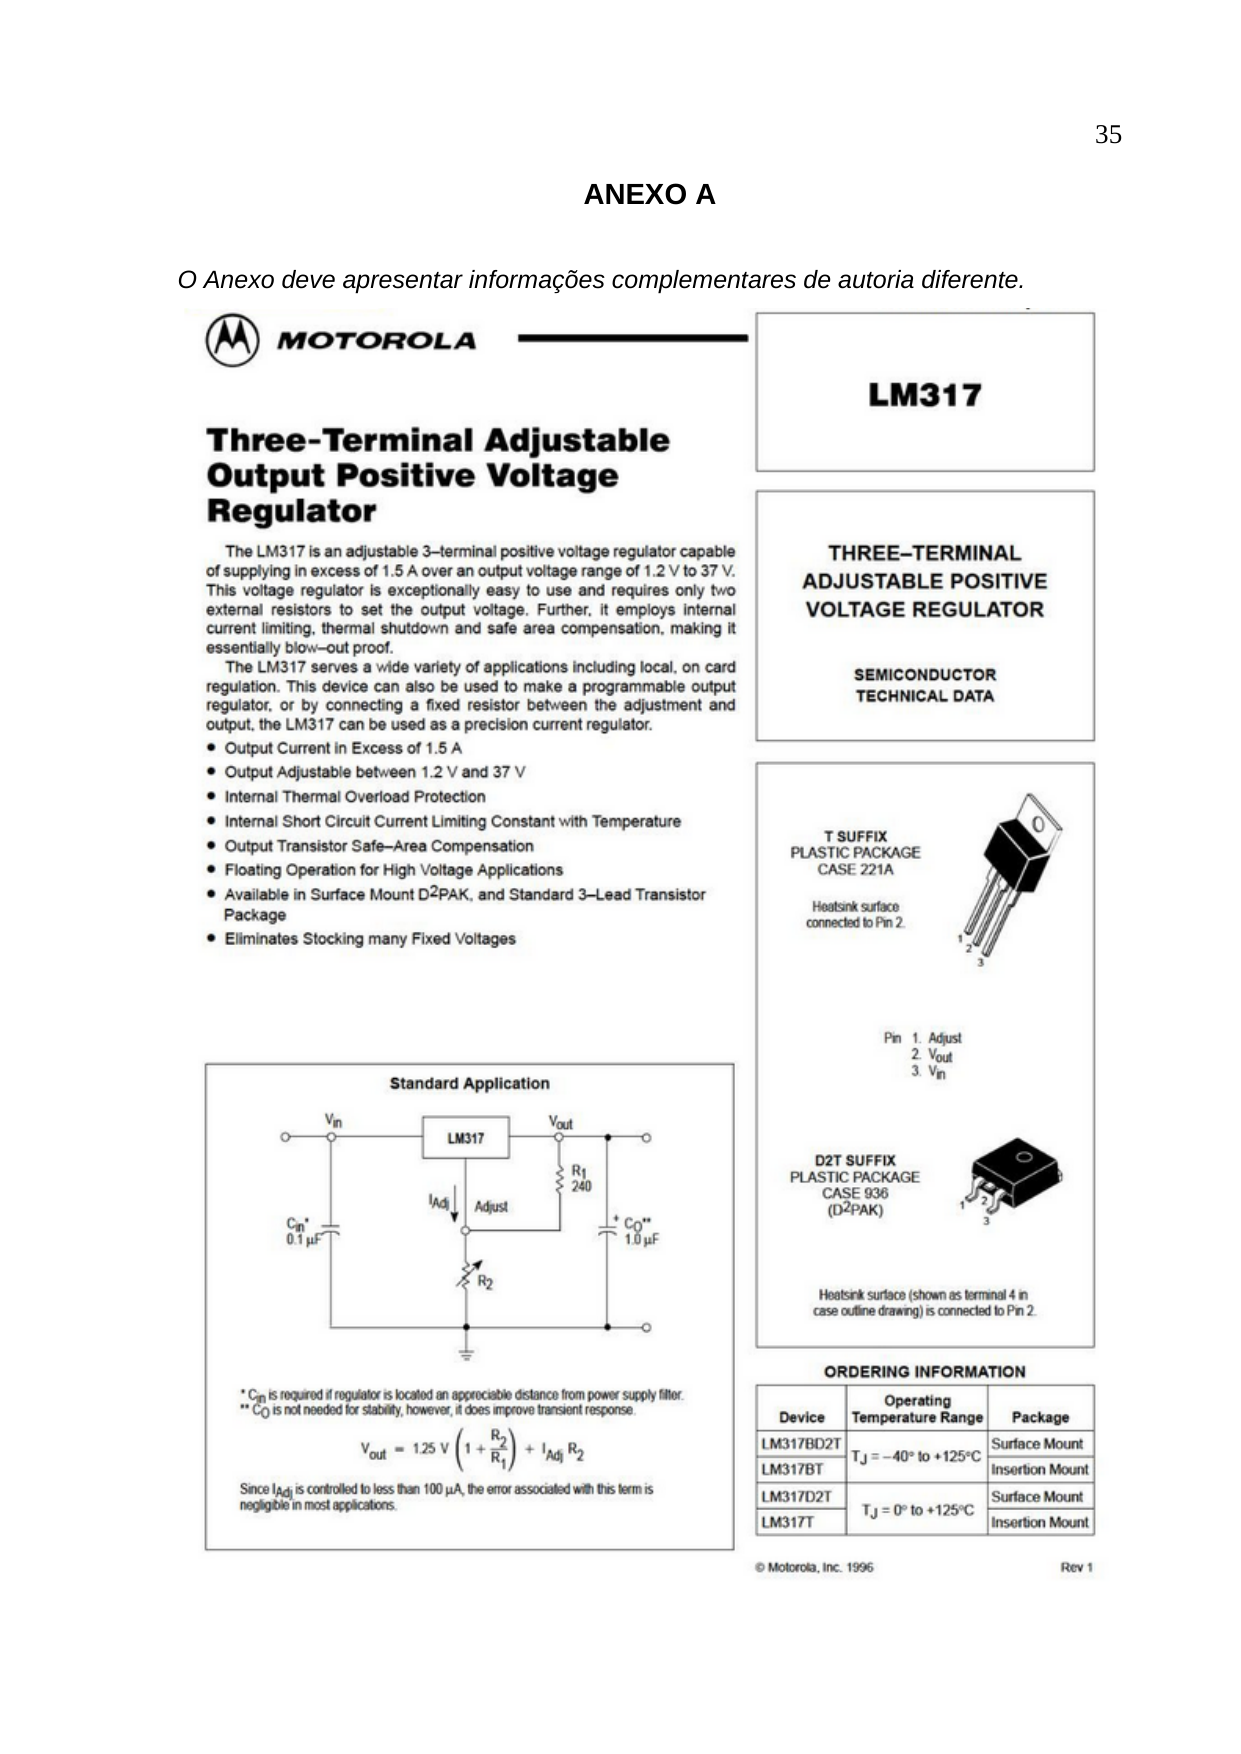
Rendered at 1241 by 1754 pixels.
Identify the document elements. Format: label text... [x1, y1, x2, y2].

picture [183, 308, 1116, 1582]
subtitle anexo a [177, 177, 1122, 211]
text O Anexo deve apresentar informações complementares de autoria diferente. [177, 265, 1122, 294]
